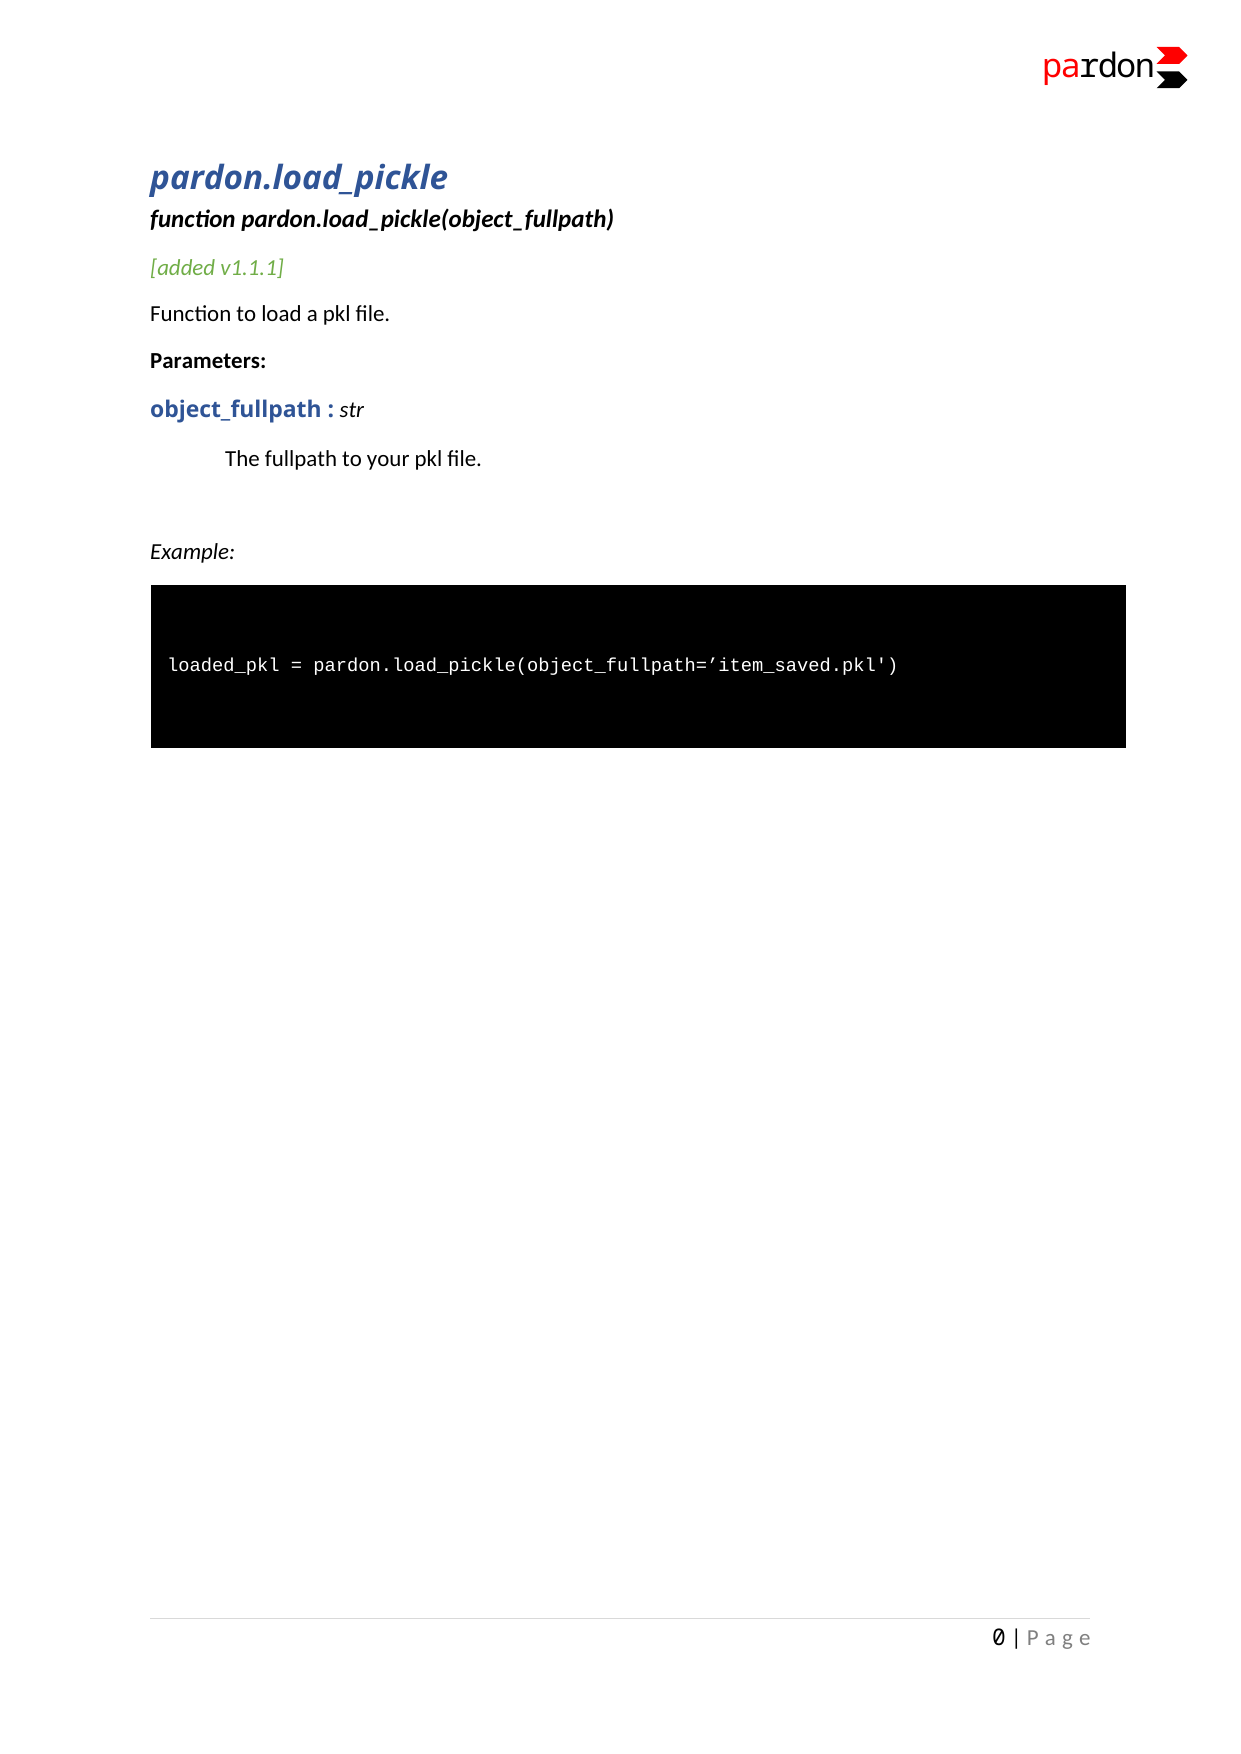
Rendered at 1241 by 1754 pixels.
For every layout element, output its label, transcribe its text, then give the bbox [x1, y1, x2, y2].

text function pardon.load_pickle(object_fullpath) [150, 203, 1090, 234]
subtitle pardon.load_pickle [150, 154, 1090, 199]
text Parameters: [150, 346, 1090, 374]
text The fullpath to your pkl file. [225, 444, 1090, 472]
text [added v1.1.1] [150, 253, 1090, 281]
text Example: [150, 537, 1090, 566]
text Function to load a pkl file. [150, 299, 1090, 328]
text object_fullpath : str [150, 393, 1090, 424]
